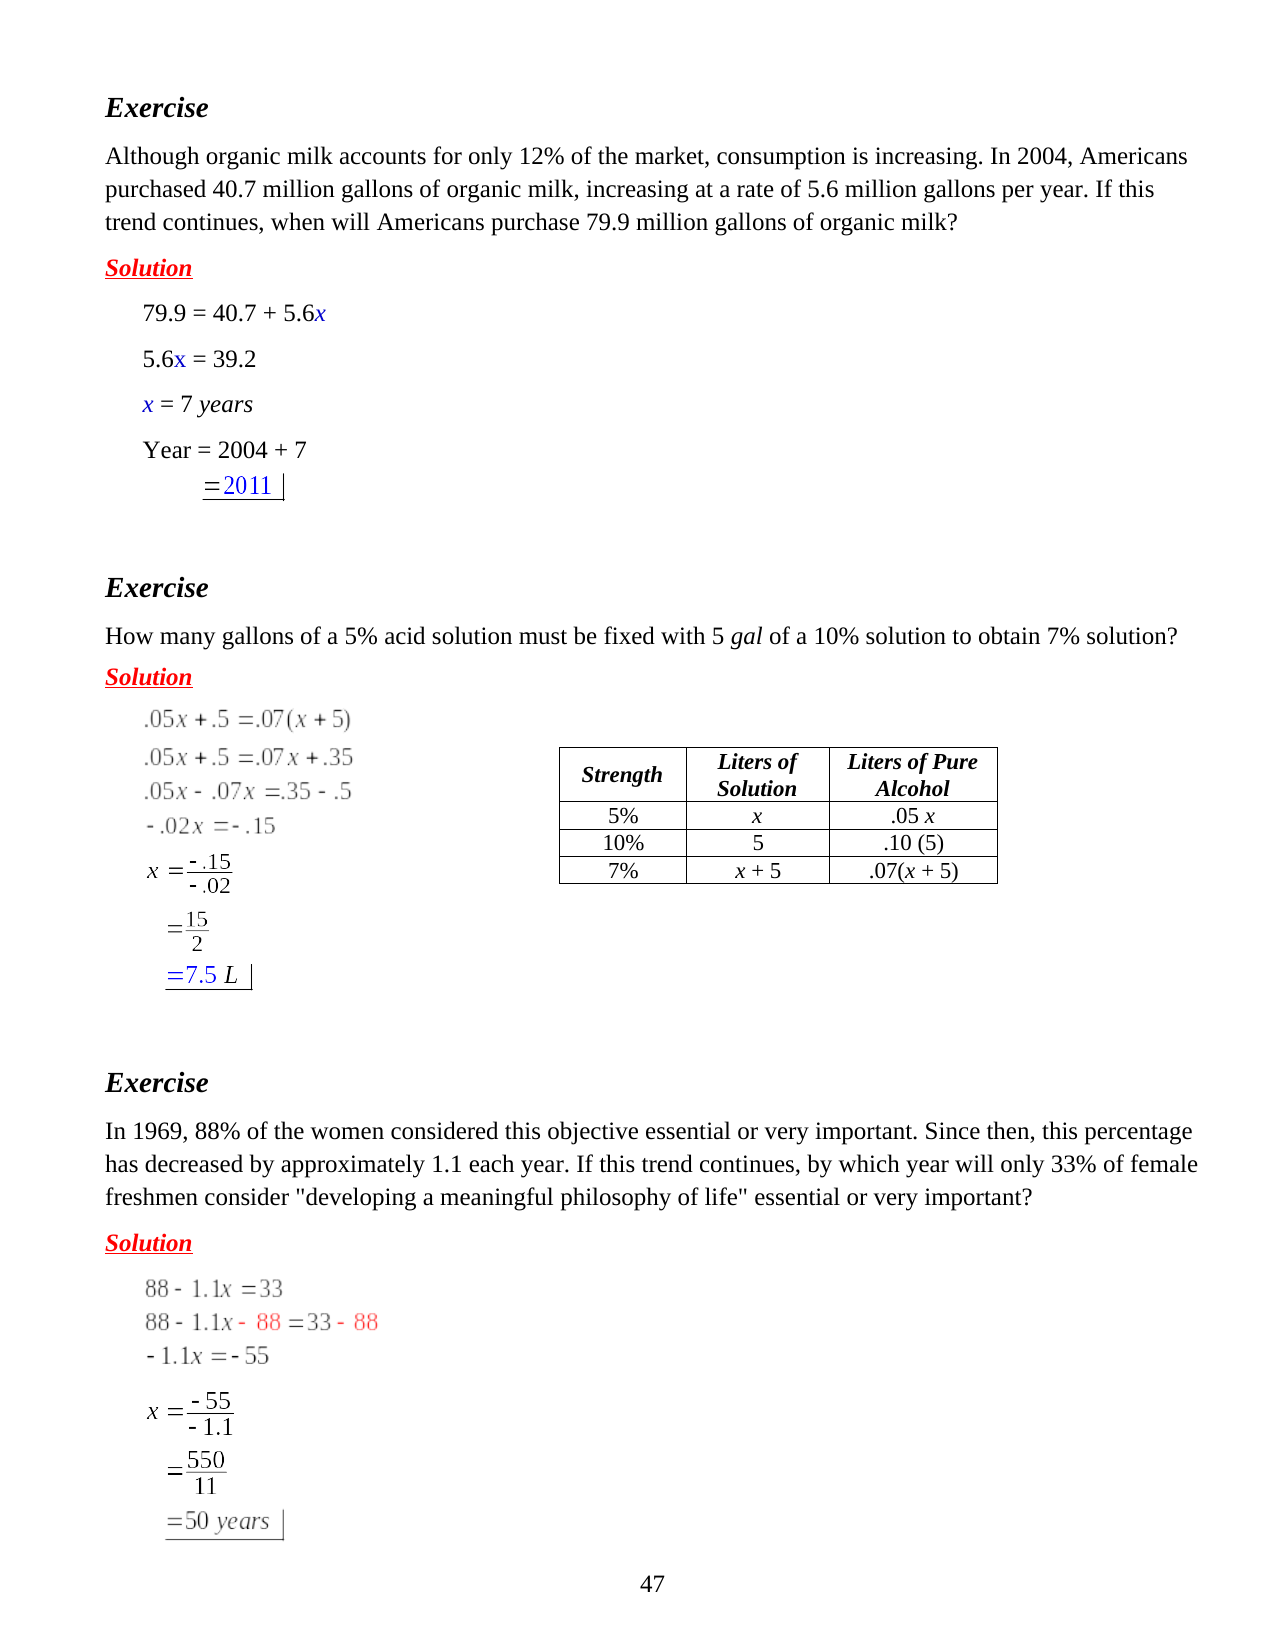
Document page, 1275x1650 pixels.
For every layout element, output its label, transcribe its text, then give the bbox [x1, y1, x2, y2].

table_cell x + 5 [687, 857, 829, 883]
table_header Strength [560, 748, 686, 801]
table_cell 5 [687, 830, 829, 856]
text Exercise [105, 570, 1200, 603]
table_header Liters of Solution [687, 748, 829, 801]
text How many gallons of a 5% acid solution must be fixed with 5 gal of a 10% solution to obtain 7% solution? [105, 621, 1200, 649]
text Year = 2004 + 7 [142, 435, 1200, 463]
text Although organic milk accounts for only 12% of the market, consumption is increasing. In 2004, Americans purchased 40.7 million gallons of organic milk, increasing at a rate of 5.6 million gallons per year. If this trend continues, when will Americans purchase 79.9 million gallons of organic milk? [105, 141, 1200, 236]
table_cell .10 (5) [830, 830, 997, 856]
text Exercise [105, 1065, 1200, 1099]
text Solution [105, 253, 1200, 281]
text 5.6x = 39.2 [142, 344, 1200, 372]
text Solution [105, 662, 1200, 691]
table_header Liters of Pure Alcohol [830, 748, 997, 801]
text In 1969, 88% of the women considered this objective essential or very important. Since then, this percentage has decreased by approximately 1.1 each year. If this trend continues, by which year will only 33% of female freshmen consider "developing a meaningful philosophy of life" essential or very important? [105, 1116, 1200, 1211]
table_cell .05 x [830, 802, 997, 828]
text x = 7 years [142, 389, 1200, 418]
table_cell 10% [560, 830, 686, 856]
table_cell x [687, 802, 829, 828]
table_cell 5% [560, 802, 686, 828]
text Solution [105, 1228, 1200, 1257]
table_cell .07(x + 5) [830, 857, 997, 883]
text 79.9 = 40.7 + 5.6x [142, 298, 1200, 327]
table_cell 7% [560, 857, 686, 883]
text Exercise [105, 90, 1200, 123]
